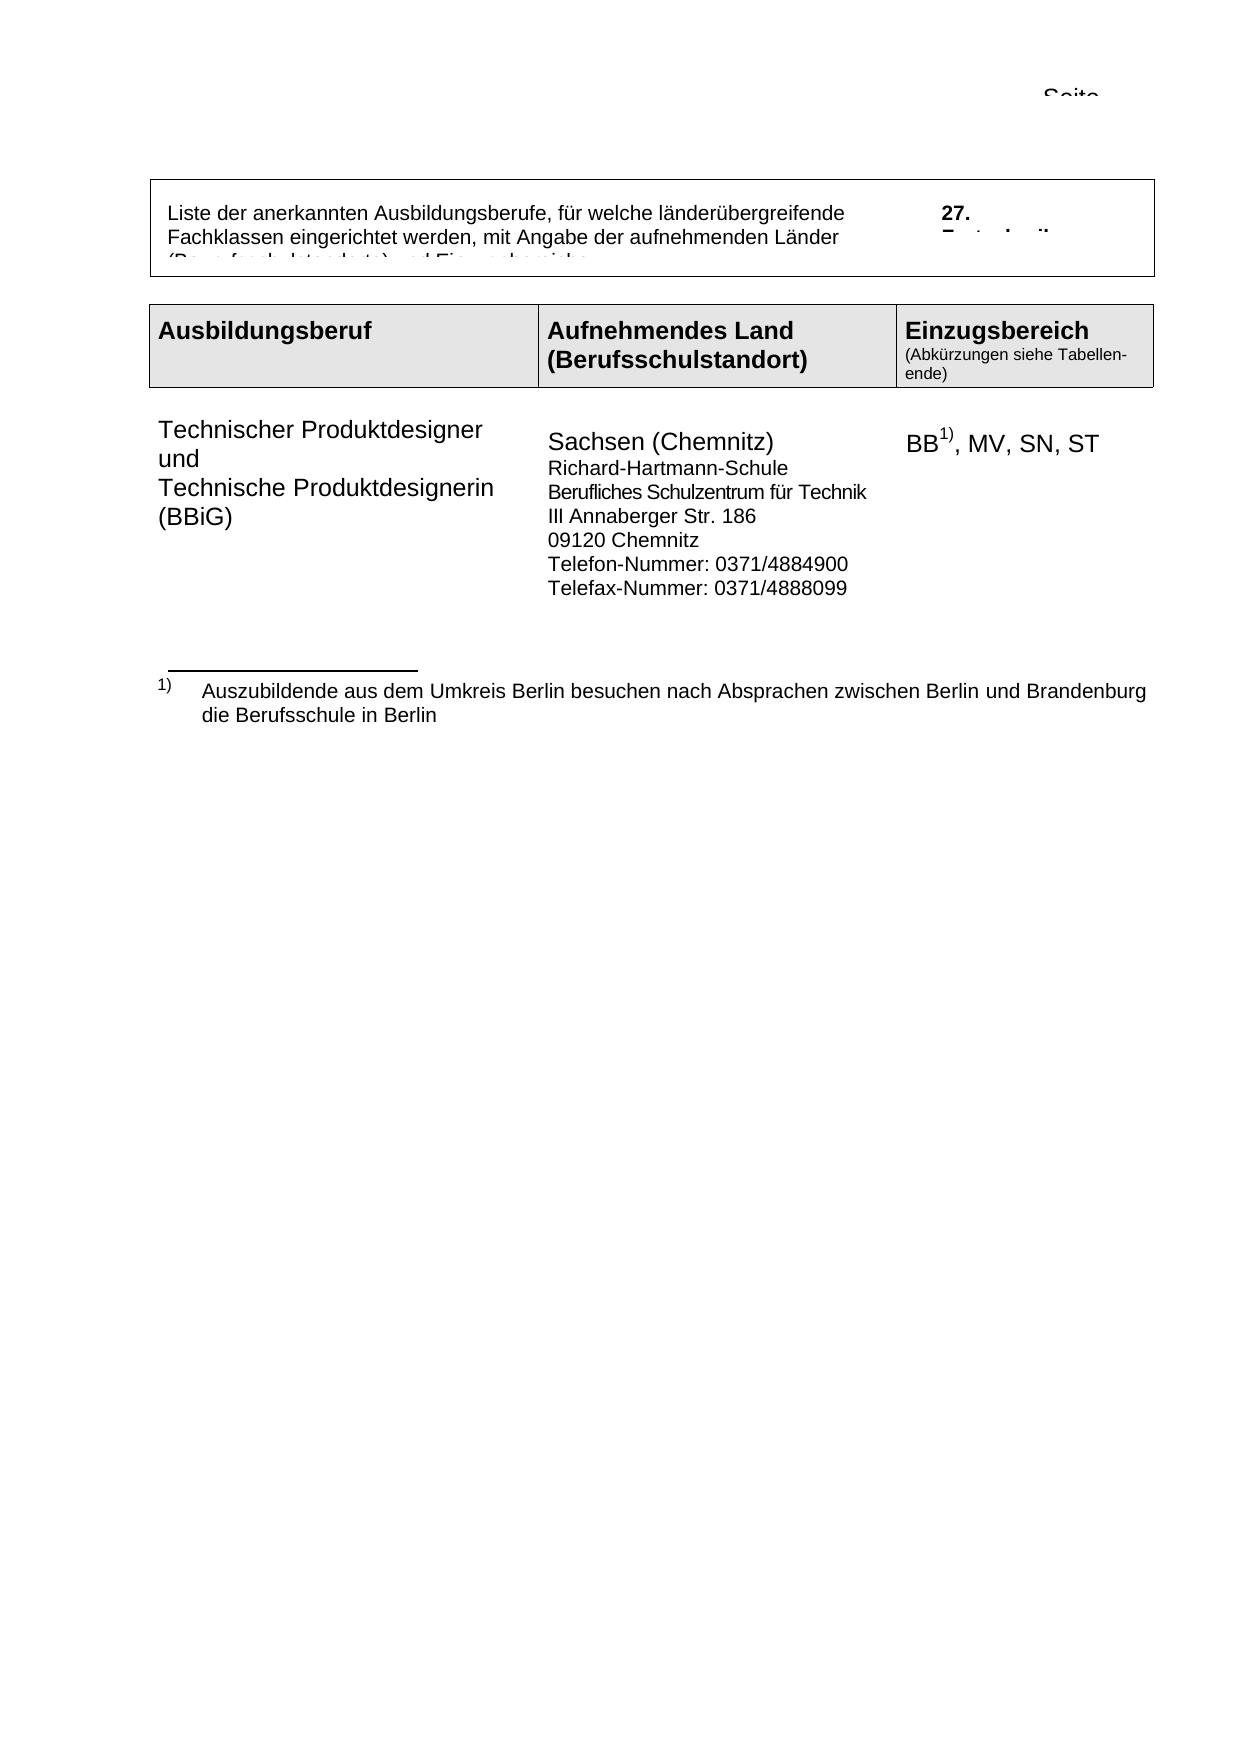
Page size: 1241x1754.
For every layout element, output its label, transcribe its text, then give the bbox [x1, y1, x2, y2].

text Technischer Produktdesigner und [158, 415, 485, 473]
subtitle BB1), MV, SN, ST [906, 424, 1133, 458]
text Richard-Hartmann-Schule Berufliches Schulzentrum für Technik III Annaberger Str. 186 [548, 456, 884, 528]
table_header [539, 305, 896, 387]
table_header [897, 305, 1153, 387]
text Sachsen (Chemnitz) [548, 427, 849, 456]
text 1) Auszubildende aus dem Umkreis Berlin besuchen nach Absprachen zwischen Berlin und Brandenburg die Berufsschule in Berlin [157, 674, 1148, 727]
text 09120 Chemnitz [548, 528, 849, 552]
text Technische Produktdesignerin (BBiG) [158, 473, 495, 530]
text Telefon-Nummer: 0371/4884900 Telefax-Nummer: 0371/4888099 [548, 552, 849, 600]
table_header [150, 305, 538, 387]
